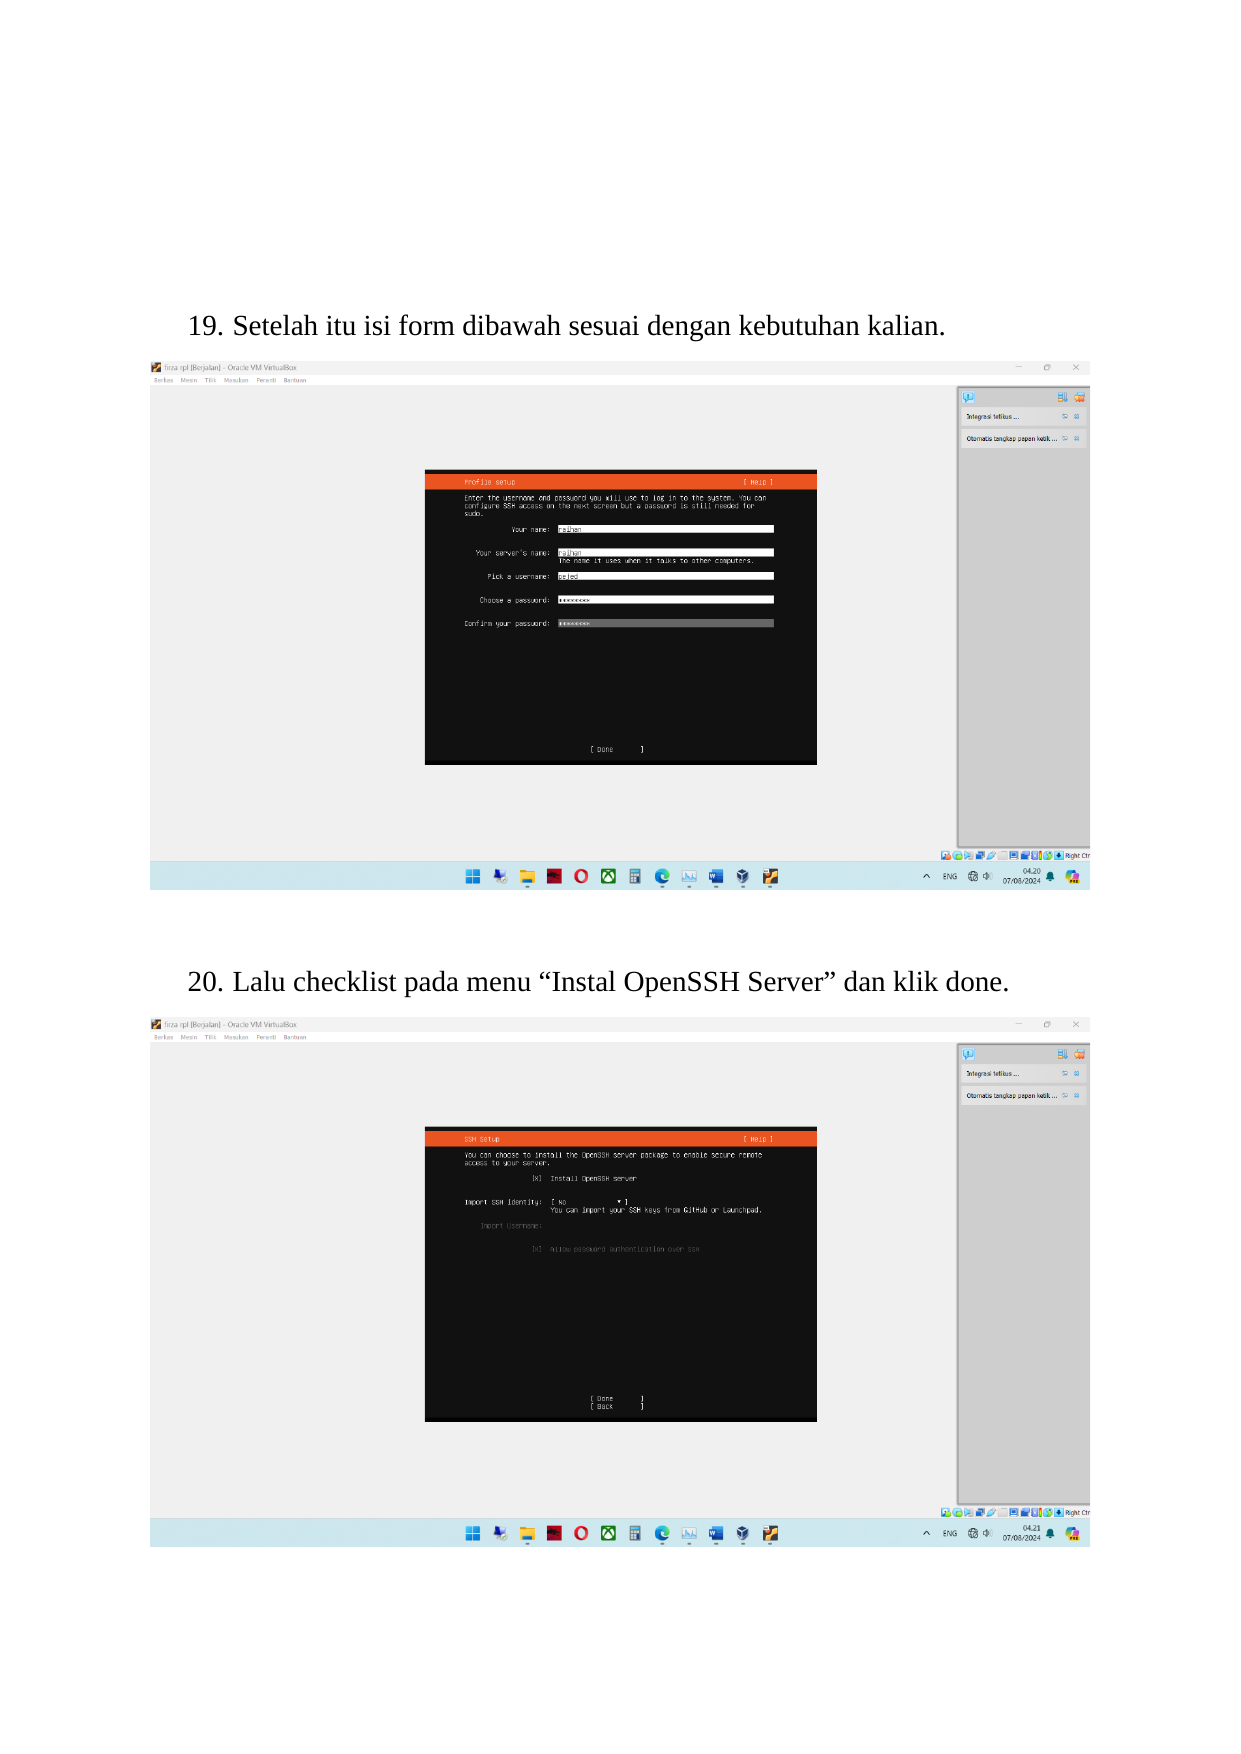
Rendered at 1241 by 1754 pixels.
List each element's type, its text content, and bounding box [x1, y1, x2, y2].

picture [150, 1017, 1091, 1547]
list Lalu checklist pada menu “Instal OpenSSH Server” dan klik done. [187, 964, 1090, 998]
list Setelah itu isi form dibawah sesuai dengan kebutuhan kalian. [187, 308, 1090, 342]
picture [150, 361, 1091, 890]
